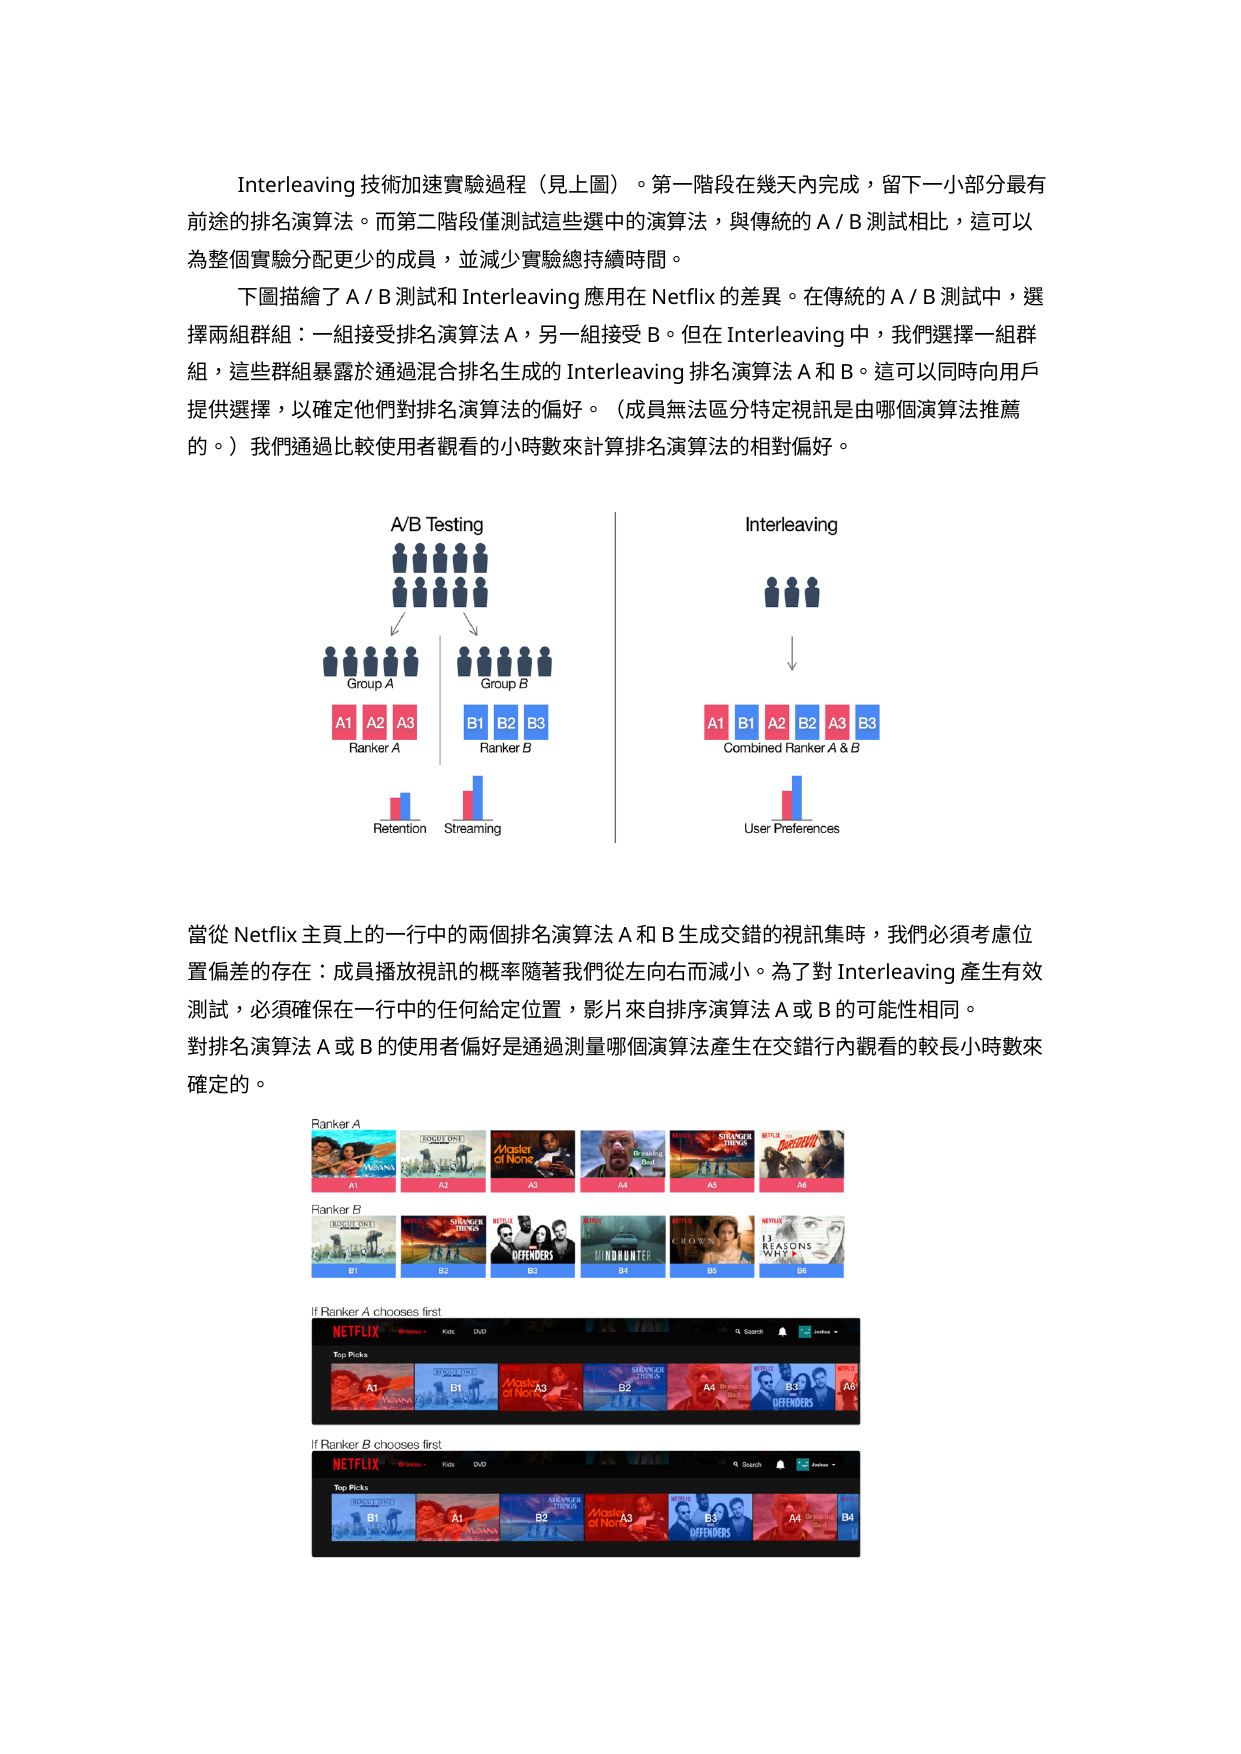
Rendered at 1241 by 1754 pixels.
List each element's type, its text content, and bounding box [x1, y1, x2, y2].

text 當從Netflix主頁上的一行中的兩個排名演算法A和B生成交錯的視訊集時，我們必須考慮位置偏差的存在：成員播放視訊的概率隨著我們從左向右而減小。為了對Interleaving產生有效測試，必須確保在一行中的任何給定位置，影片來自排序演算法A或B的可能性相同。 [187, 914, 1053, 1027]
picture [263, 512, 968, 843]
text 下圖描繪了A / B測試和Interleaving應用在Netflix的差異。在傳統的A / B測試中，選擇兩組群組：一組接受排名演算法A，另一組接受B。但在Interleaving中，我們選擇一組群組，這些群組暴露於通過混合排名生成的Interleaving排名演算法A和B。這可以同時向用戶提供選擇，以確定他們對排名演算法的偏好。（成員無法區分特定視訊是由哪個演算法推薦的。）我們通過比較使用者觀看的小時數來計算排名演算法的相對偏好。 [187, 277, 1053, 464]
text 對排名演算法A或B的使用者偏好是通過測量哪個演算法產生在交錯行內觀看的較長小時數來確定的。 [187, 1027, 1053, 1102]
picture [296, 1109, 876, 1569]
text Interleaving技術加速實驗過程（見上圖）。第一階段在幾天內完成，留下一小部分最有前途的排名演算法。而第二階段僅測試這些選中的演算法，與傳統的A / B測試相比，這可以為整個實驗分配更少的成員，並減少實驗總持續時間。 [187, 164, 1053, 277]
